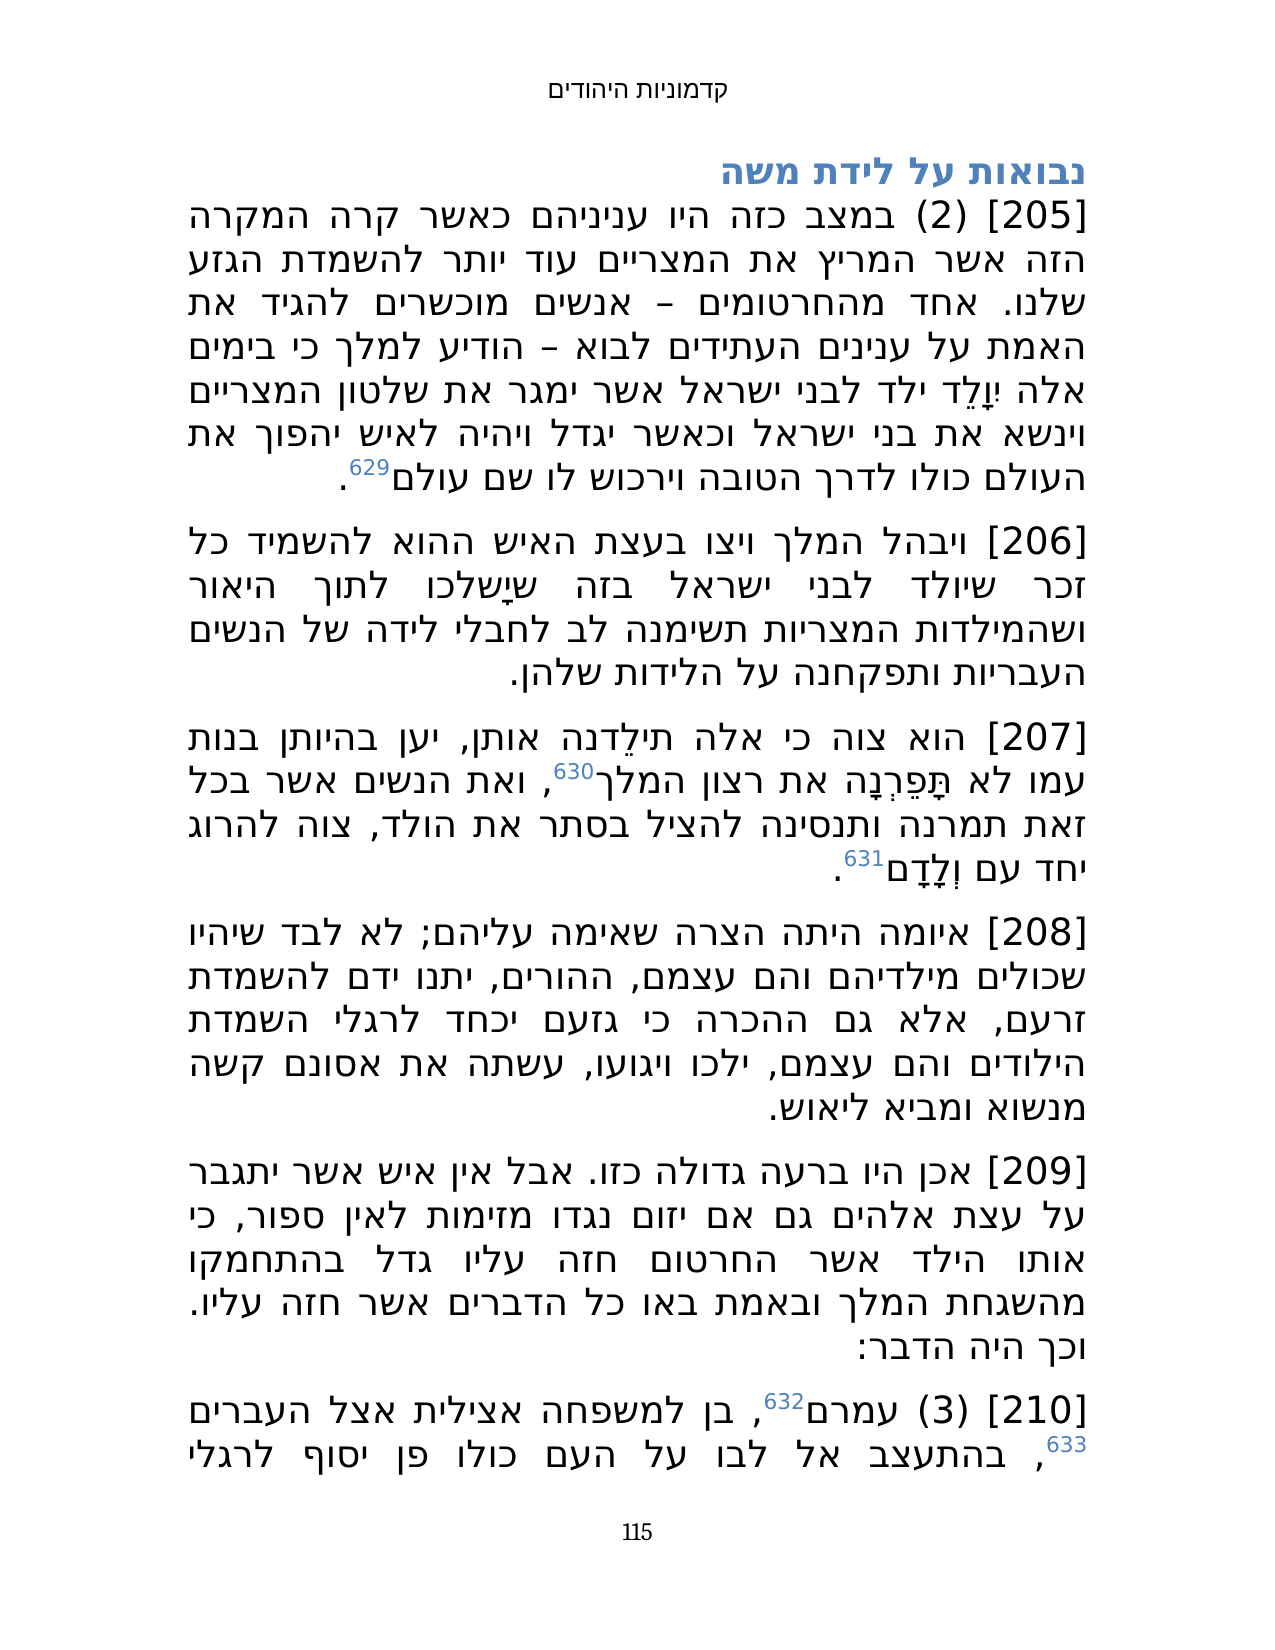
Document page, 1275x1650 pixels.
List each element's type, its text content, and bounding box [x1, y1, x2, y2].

subtitle נבואות על לידת משה [187, 150, 1087, 194]
text [205] (2) במצב כזה היו עניניהם כאשר קרה המקרה הזה אשר המריץ את המצריים עוד יותר להשמדת הגזע שלנו. אחד מהחרטומים – אנשים מוכשרים להגיד את האמת על ענינים העתידים לבוא – הודיע למלך כי בימים אלה יִוָלֵד ילד לבני ישראל אשר ימגר את שלטון המצריים וינשא את בני ישראל וכאשר יגדל ויהיה לאיש יהפוך את העולם כולו לדרך הטובה וירכוש לו שם עולם629. [187, 194, 1087, 499]
text [209] אכן היו ברעה גדולה כזו. אבל אין איש אשר יתגבר על עצת אלהים גם אם יזום נגדו מזימות לאין ספור, כי אותו הילד אשר החרטום חזה עליו גדל בהתחמקו מהשגחת המלך ובאמת באו כל הדברים אשר חזה עליו. וכך היה הדבר: [187, 1150, 1087, 1368]
text [206] ויבהל המלך ויצו בעצת האיש ההוא להשמיד כל זכר שיולד לבני ישראל בזה שיָשלכו לתוך היאור ושהמילדות המצריות תשימנה לב לחבלי לידה של הנשים העבריות ותפקחנה על הלידות שלהן. [187, 520, 1087, 694]
text [208] איומה היתה הצרה שאימה עליהם; לא לבד שיהיו שכולים מילדיהם והם עצמם, ההורים, יתנו ידם להשמדת זרעם, אלא גם ההכרה כי גזעם יכחד לרגלי השמדת הילודים והם עצמם, ילכו ויגועו, עשתה את אסונם קשה מנשוא ומביא ליאוש. [187, 911, 1087, 1129]
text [187, 1389, 1087, 1476]
text [207] הוא צוה כי אלה תילֵדנה אותן, יען בהיותן בנות עמו לא תָּפֵרְנָה את רצון המלך630, ואת הנשים אשר בכל זאת תמרנה ותנסינה להציל בסתר את הולד, צוה להרוג יחד עם וְלָדָם631. [187, 715, 1087, 890]
